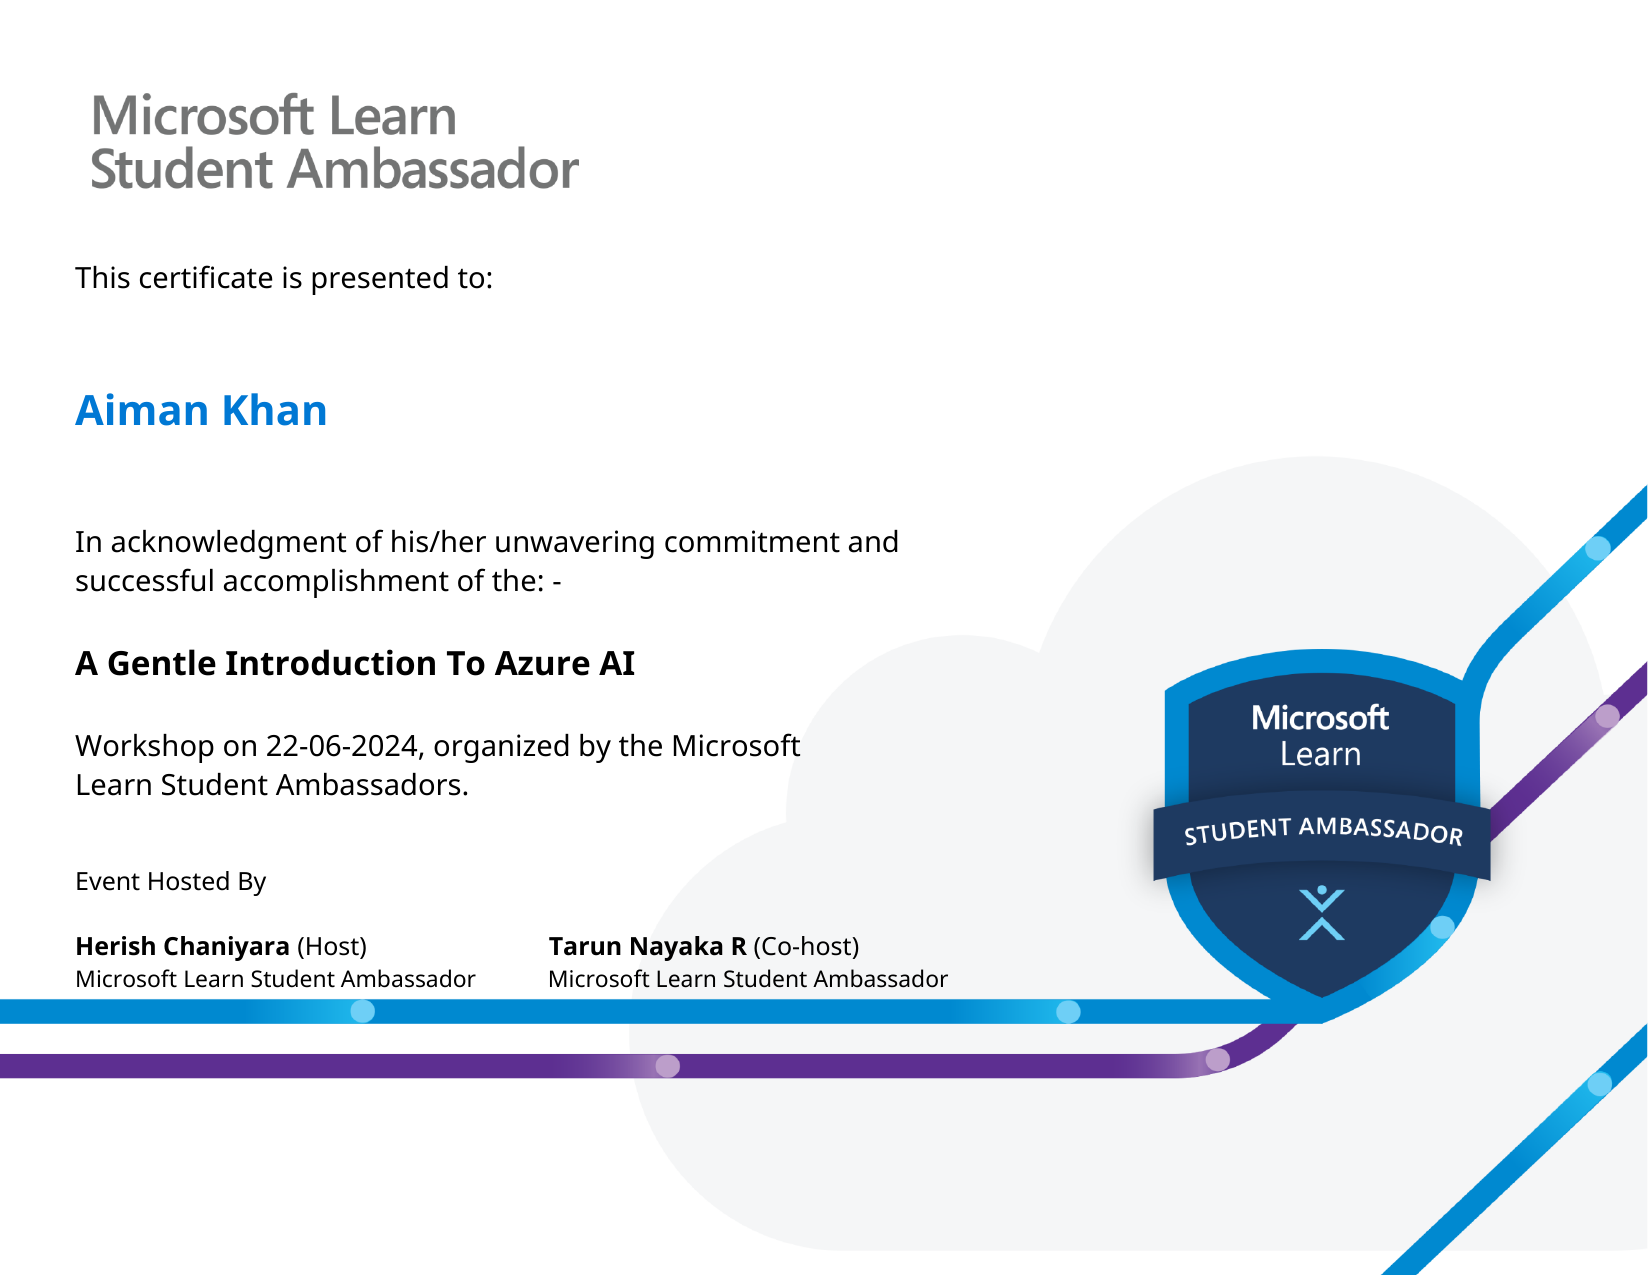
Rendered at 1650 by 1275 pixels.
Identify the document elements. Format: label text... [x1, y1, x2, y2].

table_cell Aiman Khan [64, 297, 1135, 521]
table_cell Event Hosted By Herish Chaniyara (Host) Tarun Nayaka R (Co-host) Microsoft Learn Student Ambassador Microsoft Learn Student Ambassador [64, 844, 1135, 994]
picture [0, 0, 1648, 1275]
table_cell In acknowledgment of his/her unwavering commitment and successful accomplishment of the: - A Gentle Introduction To Azure AI Workshop on 22-06-2024, organized by the Microsoft Learn Student Ambassadors. [64, 521, 1135, 844]
table_cell [64, 994, 1135, 1144]
table_header This certificate is presented to: [64, 258, 1135, 297]
